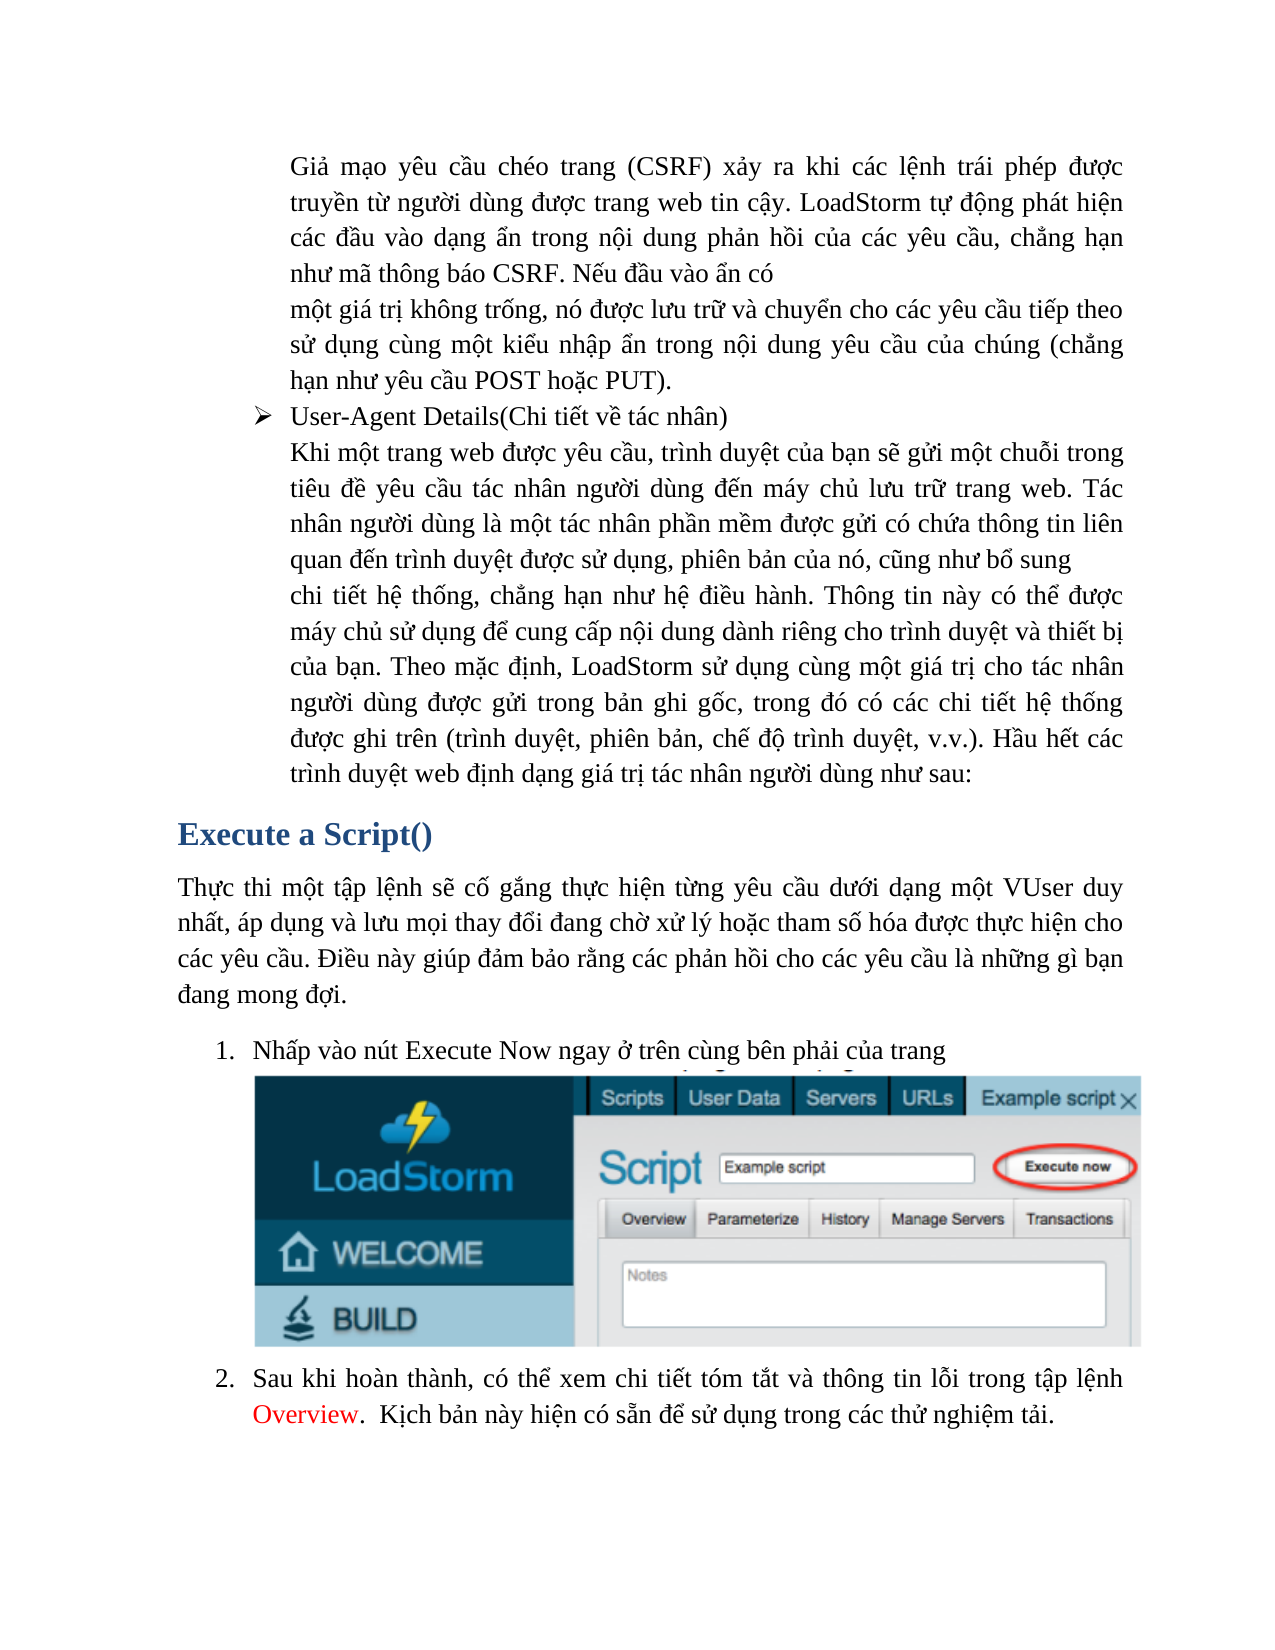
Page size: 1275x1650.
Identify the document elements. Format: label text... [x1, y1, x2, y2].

text Thực thi một tập lệnh sẽ cố gắng thực hiện từng yêu cầu dưới dạng một VUser duy nhất, áp dụng và lưu mọi thay đổi đang chờ xử lý hoặc tham số hóa được thực hiện cho các yêu cầu. Điều này giúp đảm bảo rằng các phản hồi cho các yêu cầu là những gì bạn đang mong đợi. [177, 871, 1125, 1009]
list Nhấp vào nút Execute Now ngay ở trên cùng bên phải của trang [215, 1034, 1125, 1066]
list Giả mạo yêu cầu chéo trang (CSRF) xảy ra khi các lệnh trái phép được truyền từ người dùng được trang web tin cậy. LoadStorm tự động phát hiện các đầu vào dạng ẩn trong nội dung phản hồi của các yêu cầu, chẳng hạn như mã thông báo CSRF. Nếu đầu vào ẩn có [290, 150, 1125, 288]
list User-Agent Details(Chi tiết về tác nhân) [252, 400, 1125, 431]
list Khi một trang web được yêu cầu, trình duyệt của bạn sẽ gửi một chuỗi trong tiêu đề yêu cầu tác nhân người dùng đến máy chủ lưu trữ trang web. Tác nhân người dùng là một tác nhân phần mềm được gửi có chứa thông tin liên quan đến trình duyệt được sử dụng, phiên bản của nó, cũng như bổ sung [290, 436, 1125, 574]
list Sau khi hoàn thành, có thể xem chi tiết tóm tắt và thông tin lỗi trong tập lệnh Overview. Kịch bản này hiện có sẵn để sử dụng trong các thử nghiệm tải. [215, 1362, 1125, 1429]
list chi tiết hệ thống, chẳng hạn như hệ điều hành. Thông tin này có thể được máy chủ sử dụng để cung cấp nội dung dành riêng cho trình duyệt và thiết bị của bạn. Theo mặc định, LoadStorm sử dụng cùng một giá trị cho tác nhân người dùng được gửi trong bản ghi gốc, trong đó có các chi tiết hệ thống được ghi trên (trình duyệt, phiên bản, chế độ trình duyệt, v.v.). Hầu hết các trình duyệt web định dạng giá trị tác nhân người dùng như sau: [290, 579, 1125, 789]
picture [252, 1070, 1146, 1358]
subtitle Execute a Script() [177, 814, 1125, 852]
list một giá trị không trống, nó được lưu trữ và chuyển cho các yêu cầu tiếp theo sử dụng cùng một kiểu nhập ẩn trong nội dung yêu cầu của chúng (chẳng hạn như yêu cầu POST hoặc PUT). [290, 293, 1125, 396]
